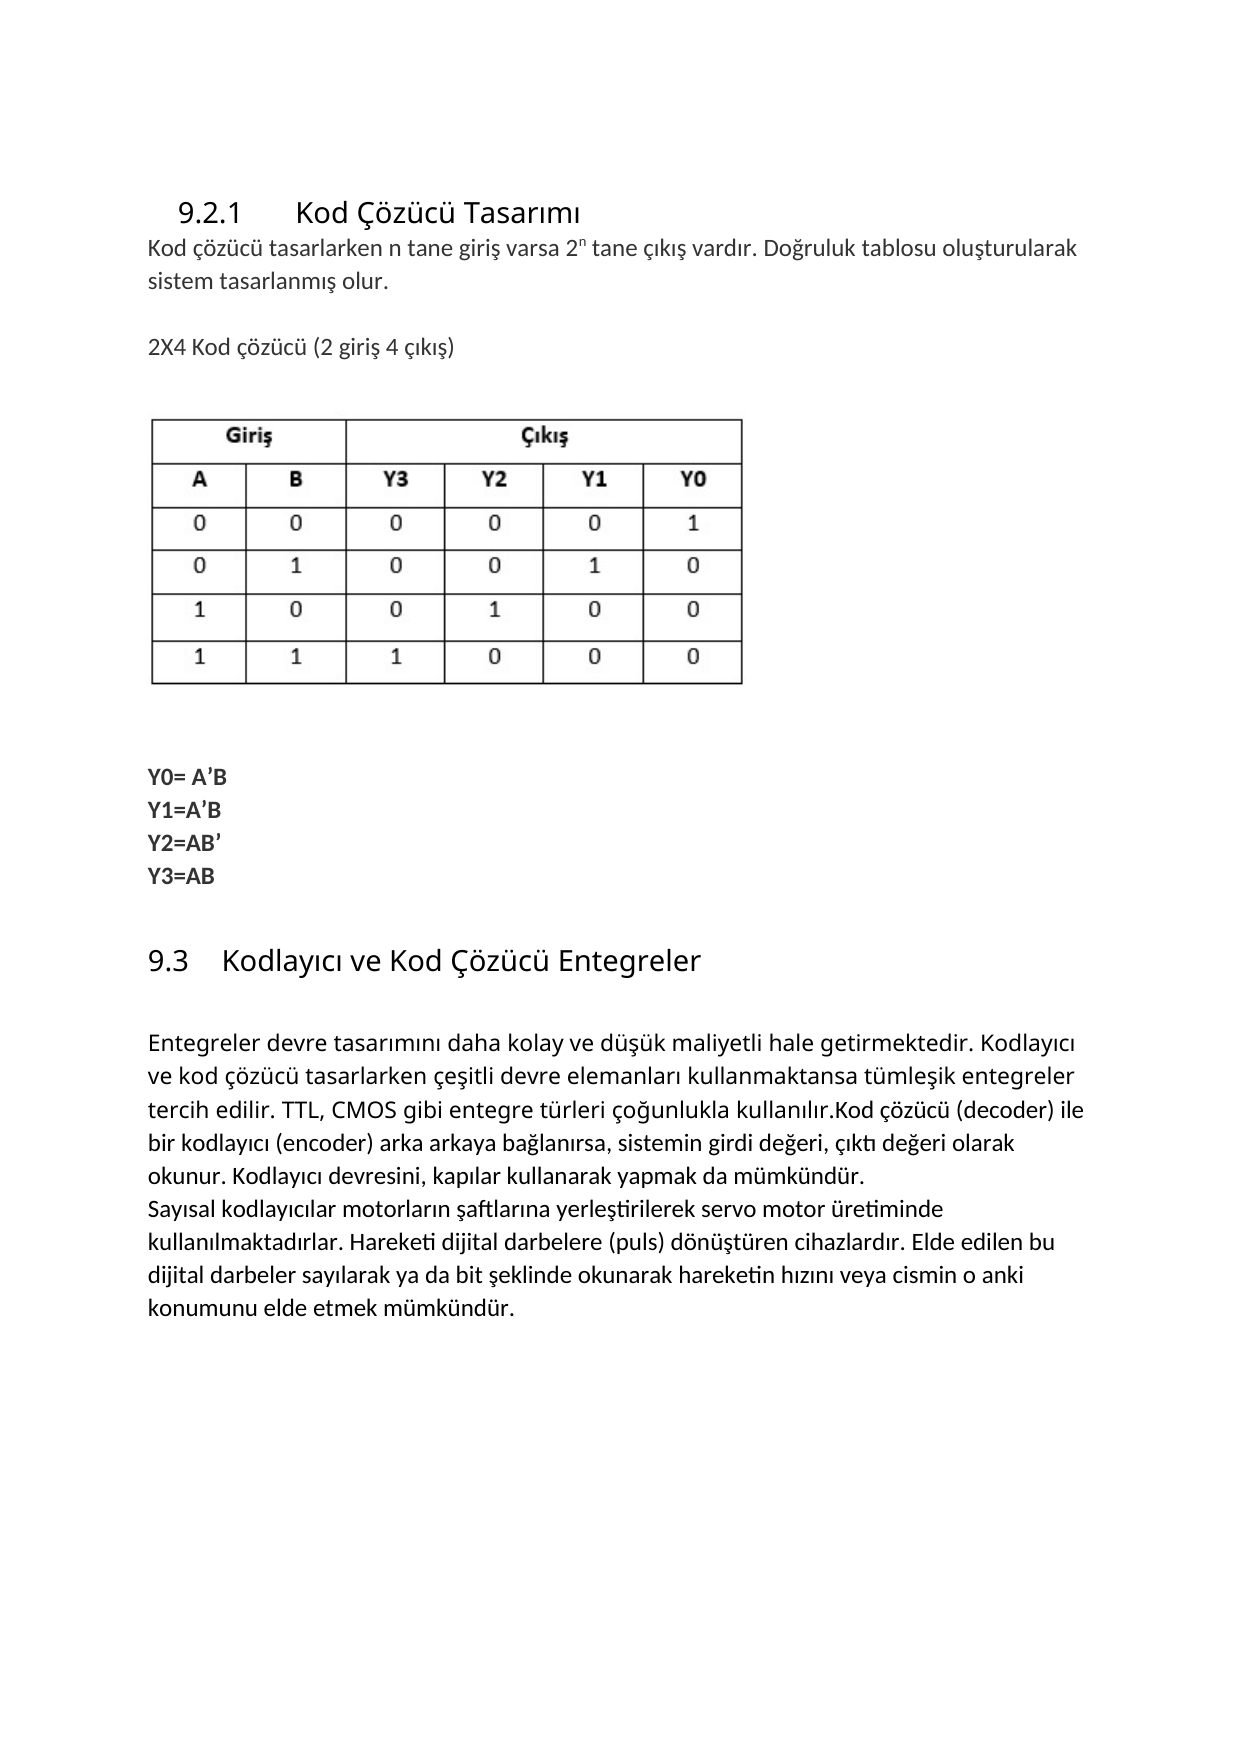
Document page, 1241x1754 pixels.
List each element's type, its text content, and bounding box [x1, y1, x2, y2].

text Kod çözücü tasarlarken n tane giriş varsa 2n tane çıkış vardır. Doğruluk tablosu oluşturularak sistem tasarlanmış olur. 2X4 Kod çözücü (2 giriş 4 çıkış) [148, 232, 1093, 392]
text Entegreler devre tasarımını daha kolay ve düşük maliyetli hale getirmektedir. Kodlayıcı ve kod çözücü tasarlarken çeşitli devre elemanları kullanmaktansa tümleşik entegreler tercih edilir. TTL, CMOS gibi entegre türleri çoğunlukla kullanılır.Kod çözücü (decoder) ile bir kodlayıcı (encoder) arka arkaya bağlanırsa, sistemin girdi değeri, çıktı değeri olarak okunur. Kodlayıcı devresini, kapılar kullanarak yapmak da mümkündür. Sayısal kodlayıcılar motorların şaftlarına yerleştirilerek servo motor üretiminde kullanılmaktadırlar. Hareketi dijital darbelere (puls) dönüştüren cihazlardır. Elde edilen bu dijital darbeler sayılarak ya da bit şeklinde okunarak hareketin hızını veya cismin o anki konumunu elde etmek mümkündür. [148, 1026, 1093, 1323]
subtitle Kodlayıcı ve Kod Çözücü Entegreler [148, 940, 1093, 979]
picture [147, 410, 746, 694]
subtitle Kod Çözücü Tasarımı [178, 193, 1093, 232]
